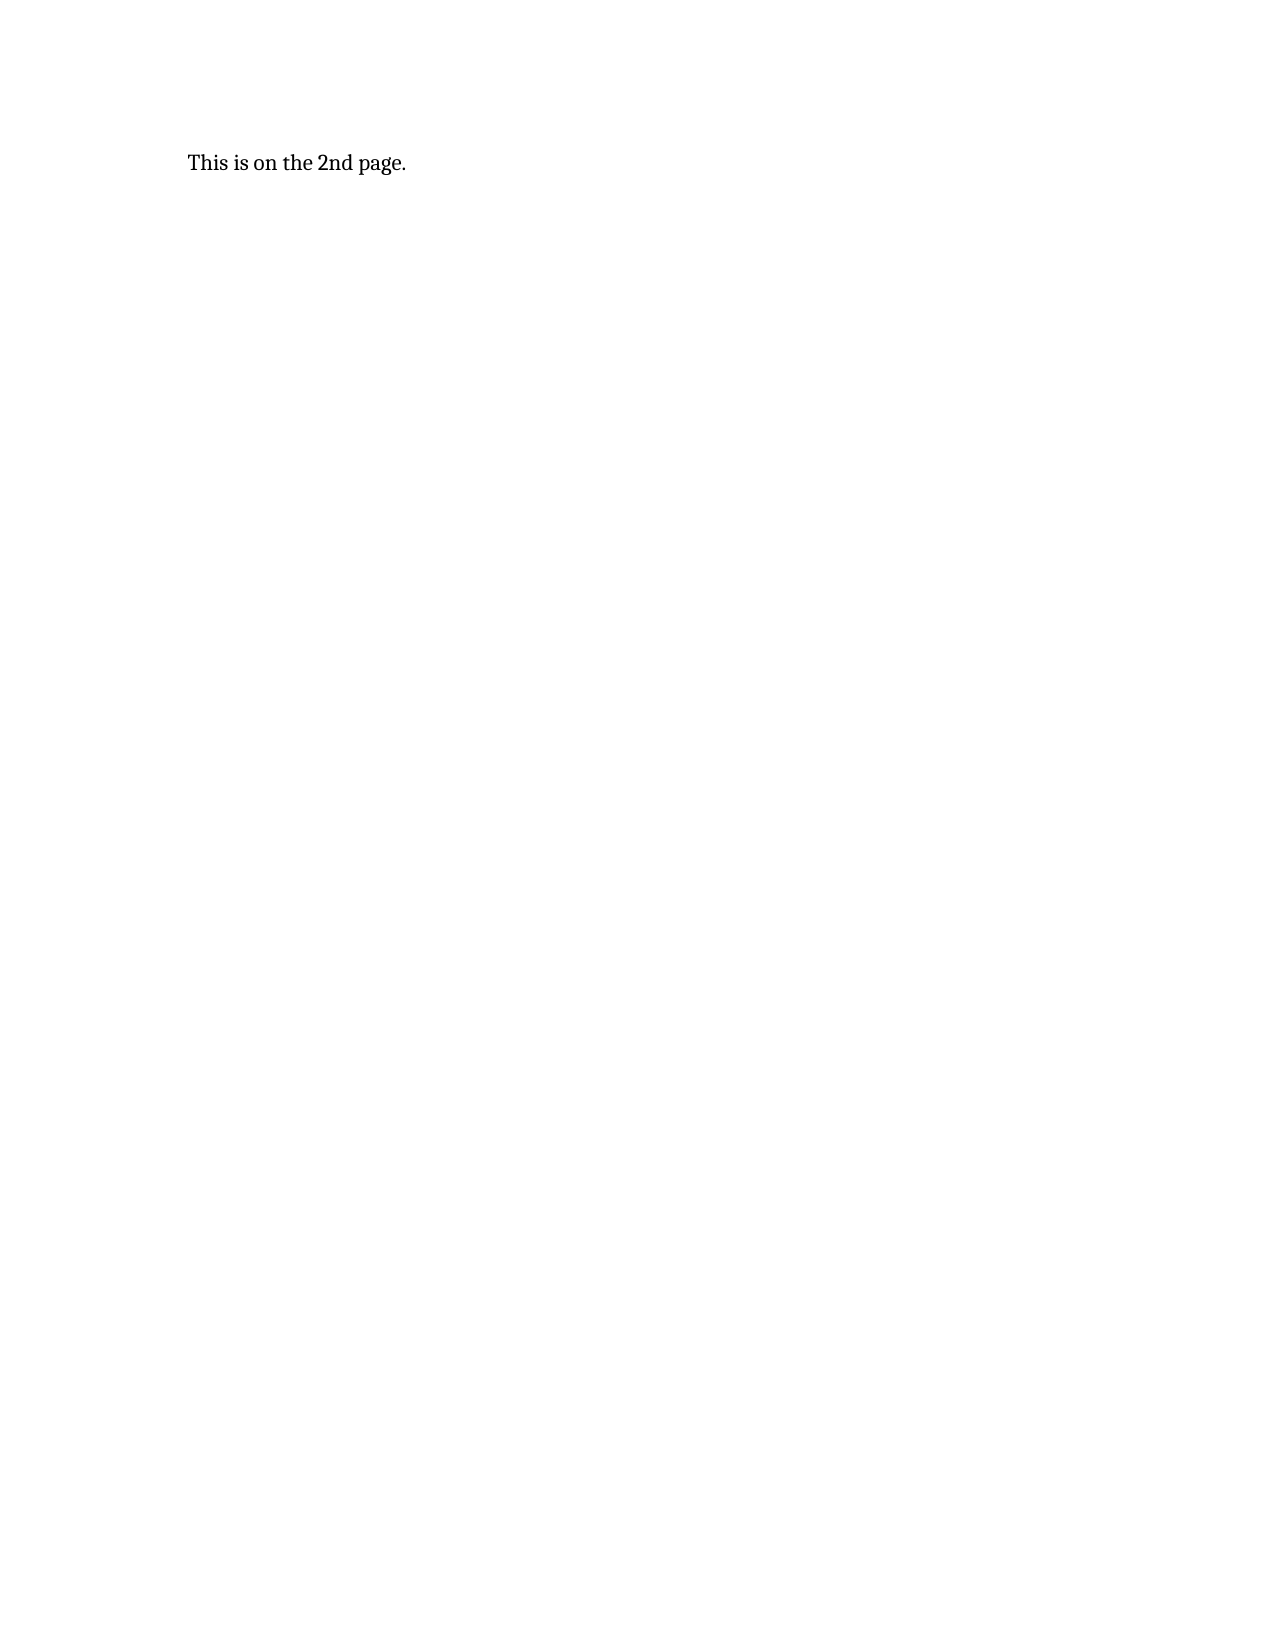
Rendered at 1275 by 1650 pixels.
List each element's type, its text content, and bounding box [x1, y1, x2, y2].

text This is on the 2nd page. [187, 150, 1087, 176]
